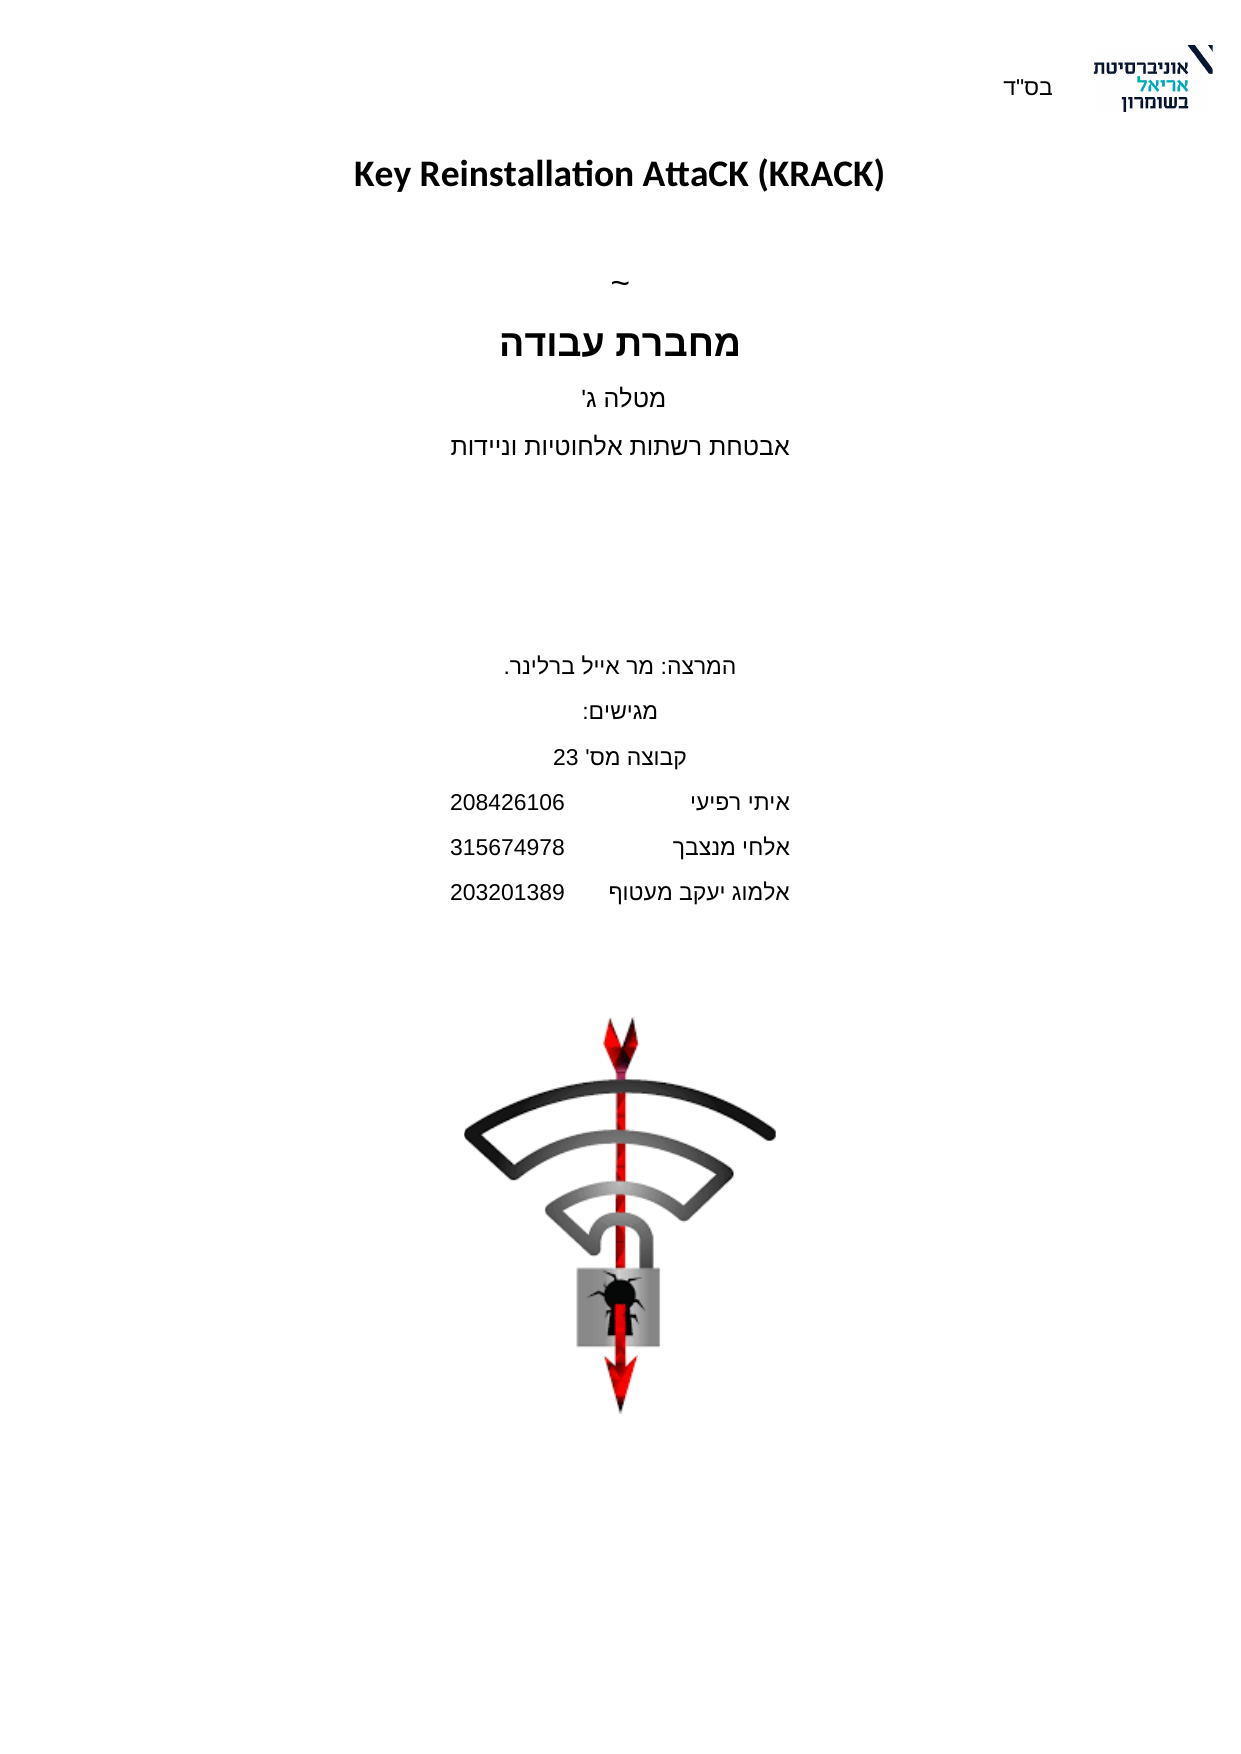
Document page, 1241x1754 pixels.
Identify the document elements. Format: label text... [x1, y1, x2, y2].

text אלחי מנצבך 315674978 [187, 834, 1053, 860]
text המרצה: מר אייל ברלינר. [187, 653, 1053, 679]
text מטלה ג' [187, 384, 1053, 413]
text מחברת עבודה [187, 321, 1053, 364]
text מגישים: [187, 698, 1053, 725]
picture [464, 1017, 776, 1414]
text ~ [187, 263, 1053, 301]
text אלמוג יעקב מעטוף 203201389 [187, 879, 1053, 905]
text איתי רפיעי 208426106 [187, 788, 1053, 815]
text Key Reinstallation AttaCK (KRACK) [187, 150, 1053, 196]
text קבוצה מס' 23 [187, 743, 1053, 770]
text אבטחת רשתות אלחוטיות וניידות [187, 432, 1053, 461]
picture [1093, 45, 1213, 112]
